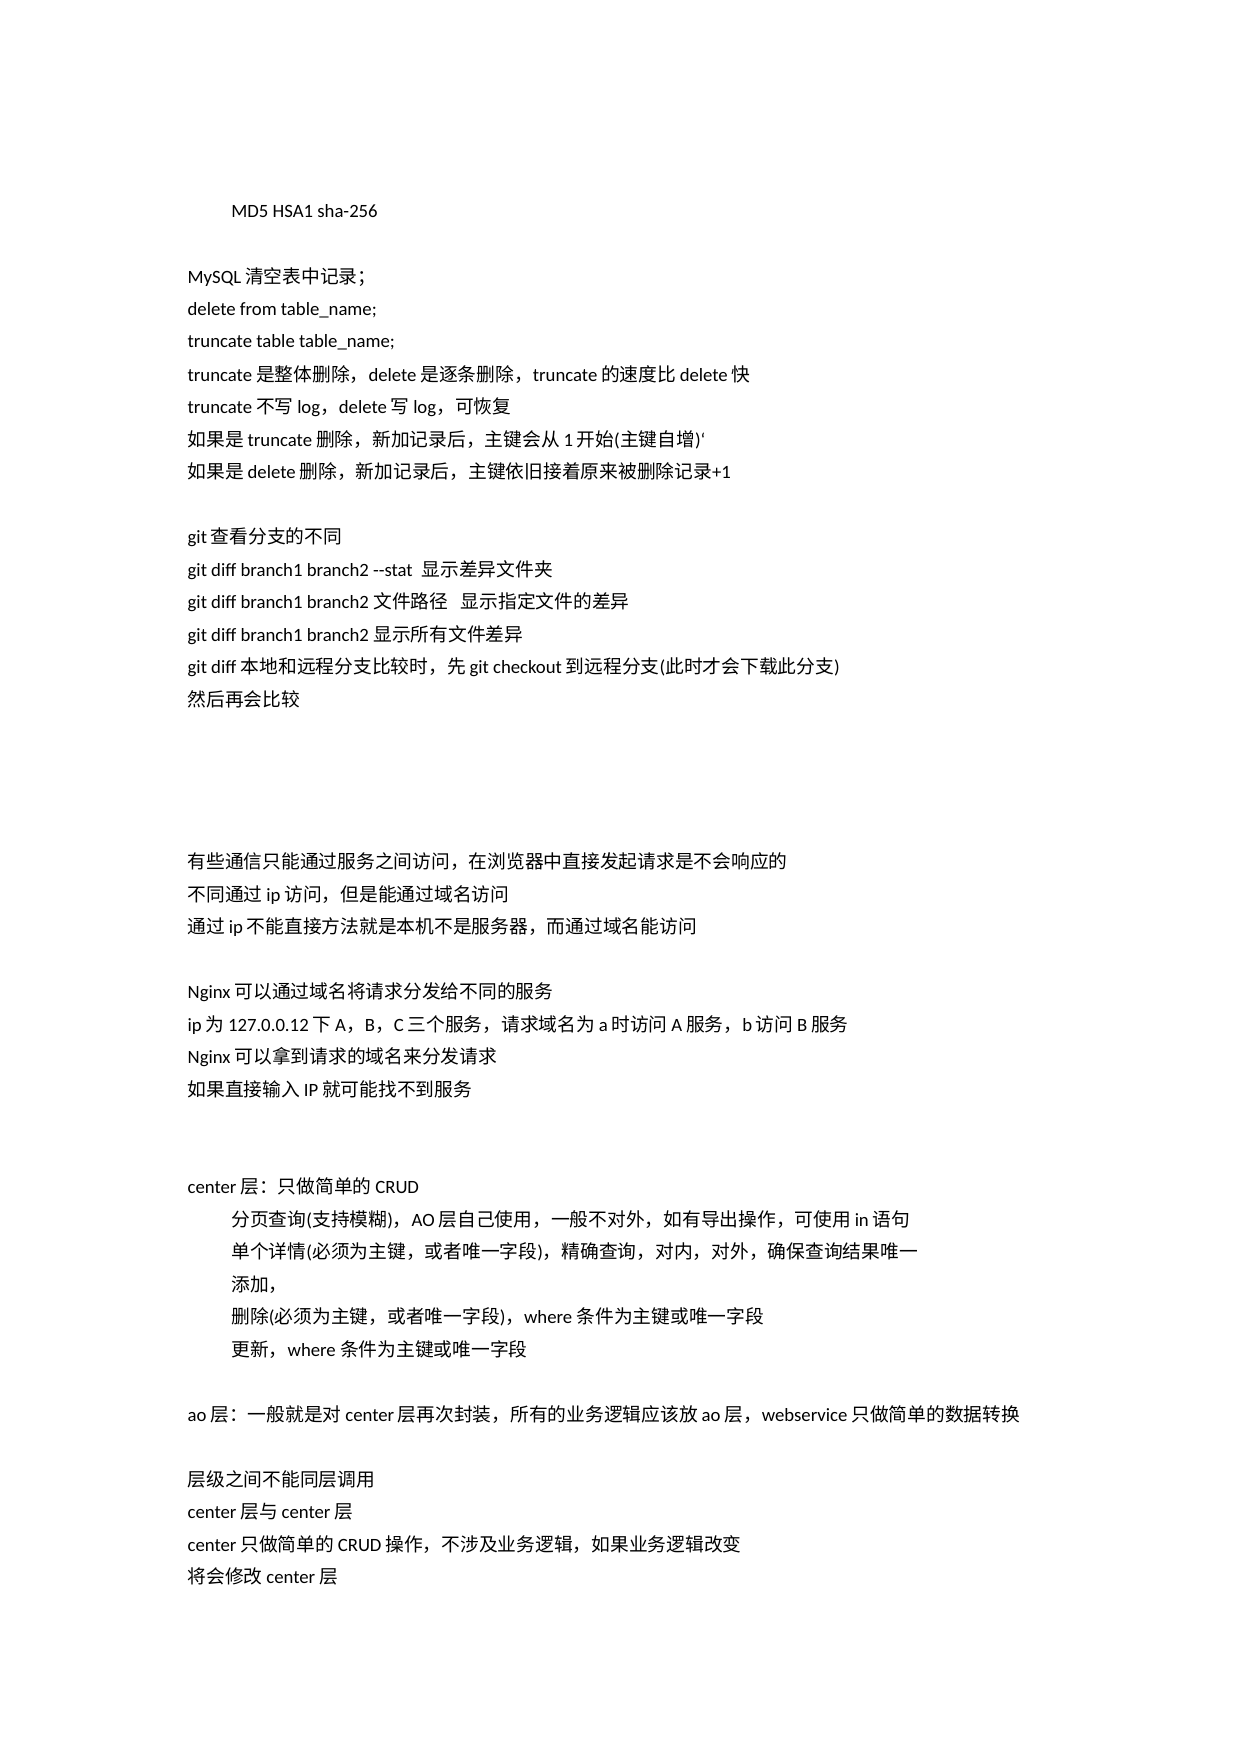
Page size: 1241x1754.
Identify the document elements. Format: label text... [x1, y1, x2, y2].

text 然后再会比较 [187, 682, 1053, 714]
text center层与center层 [187, 1494, 1053, 1527]
text Nginx可以拿到请求的域名来分发请求 [187, 1039, 1053, 1072]
text 将会修改center层 [187, 1559, 1053, 1592]
text 有些通信只能通过服务之间访问，在浏览器中直接发起请求是不会响应的 [187, 844, 1053, 877]
text ao层：一般就是对center层再次封装，所有的业务逻辑应该放ao层，webservice只做简单的数据转换 [187, 1397, 1053, 1429]
text MD5 HSA1 sha-256 [187, 194, 1053, 227]
text 通过ip不能直接方法就是本机不是服务器，而通过域名能访问 [187, 909, 1053, 942]
text 层级之间不能同层调用 [187, 1462, 1053, 1494]
text 更新，where 条件为主键或唯一字段 [187, 1332, 1053, 1364]
text 分页查询(支持模糊)，AO层自己使用，一般不对外，如有导出操作，可使用in语句 [187, 1202, 1053, 1234]
text delete from table_name; [187, 292, 1053, 324]
text center只做简单的CRUD操作，不涉及业务逻辑，如果业务逻辑改变 [187, 1527, 1053, 1559]
text truncate不写log，delete写log，可恢复 [187, 389, 1053, 422]
text 单个详情(必须为主键，或者唯一字段)，精确查询，对内，对外，确保查询结果唯一 [187, 1234, 1053, 1267]
text truncate table table_name; [187, 324, 1053, 357]
text git diff branch1 branch2 显示所有文件差异 [187, 617, 1053, 649]
text 添加， [187, 1267, 1053, 1299]
text Nginx可以通过域名将请求分发给不同的服务 [187, 974, 1053, 1007]
text git diff branch1 branch2 文件路径 显示指定文件的差异 [187, 584, 1053, 617]
text 如果是delete删除，新加记录后，主键依旧接着原来被删除记录+1 [187, 454, 1053, 487]
text git diff branch1 branch2 --stat 显示差异文件夹 [187, 552, 1053, 584]
text center层：只做简单的CRUD [187, 1169, 1053, 1202]
text 如果直接输入IP就可能找不到服务 [187, 1072, 1053, 1104]
text ip为127.0.0.12下A，B，C三个服务，请求域名为a时访问A服务，b访问B服务 [187, 1007, 1053, 1039]
text 如果是truncate删除，新加记录后，主键会从1开始(主键自增)‘ [187, 422, 1053, 454]
text git diff 本地和远程分支比较时，先git checkout到远程分支(此时才会下载此分支) [187, 649, 1053, 682]
text MySQL清空表中记录； [187, 259, 1053, 292]
text truncate是整体删除，delete是逐条删除，truncate的速度比delete快 [187, 357, 1053, 389]
text 删除(必须为主键，或者唯一字段)，where 条件为主键或唯一字段 [187, 1299, 1053, 1332]
text git查看分支的不同 [187, 519, 1053, 552]
text 不同通过ip访问，但是能通过域名访问 [187, 877, 1053, 909]
